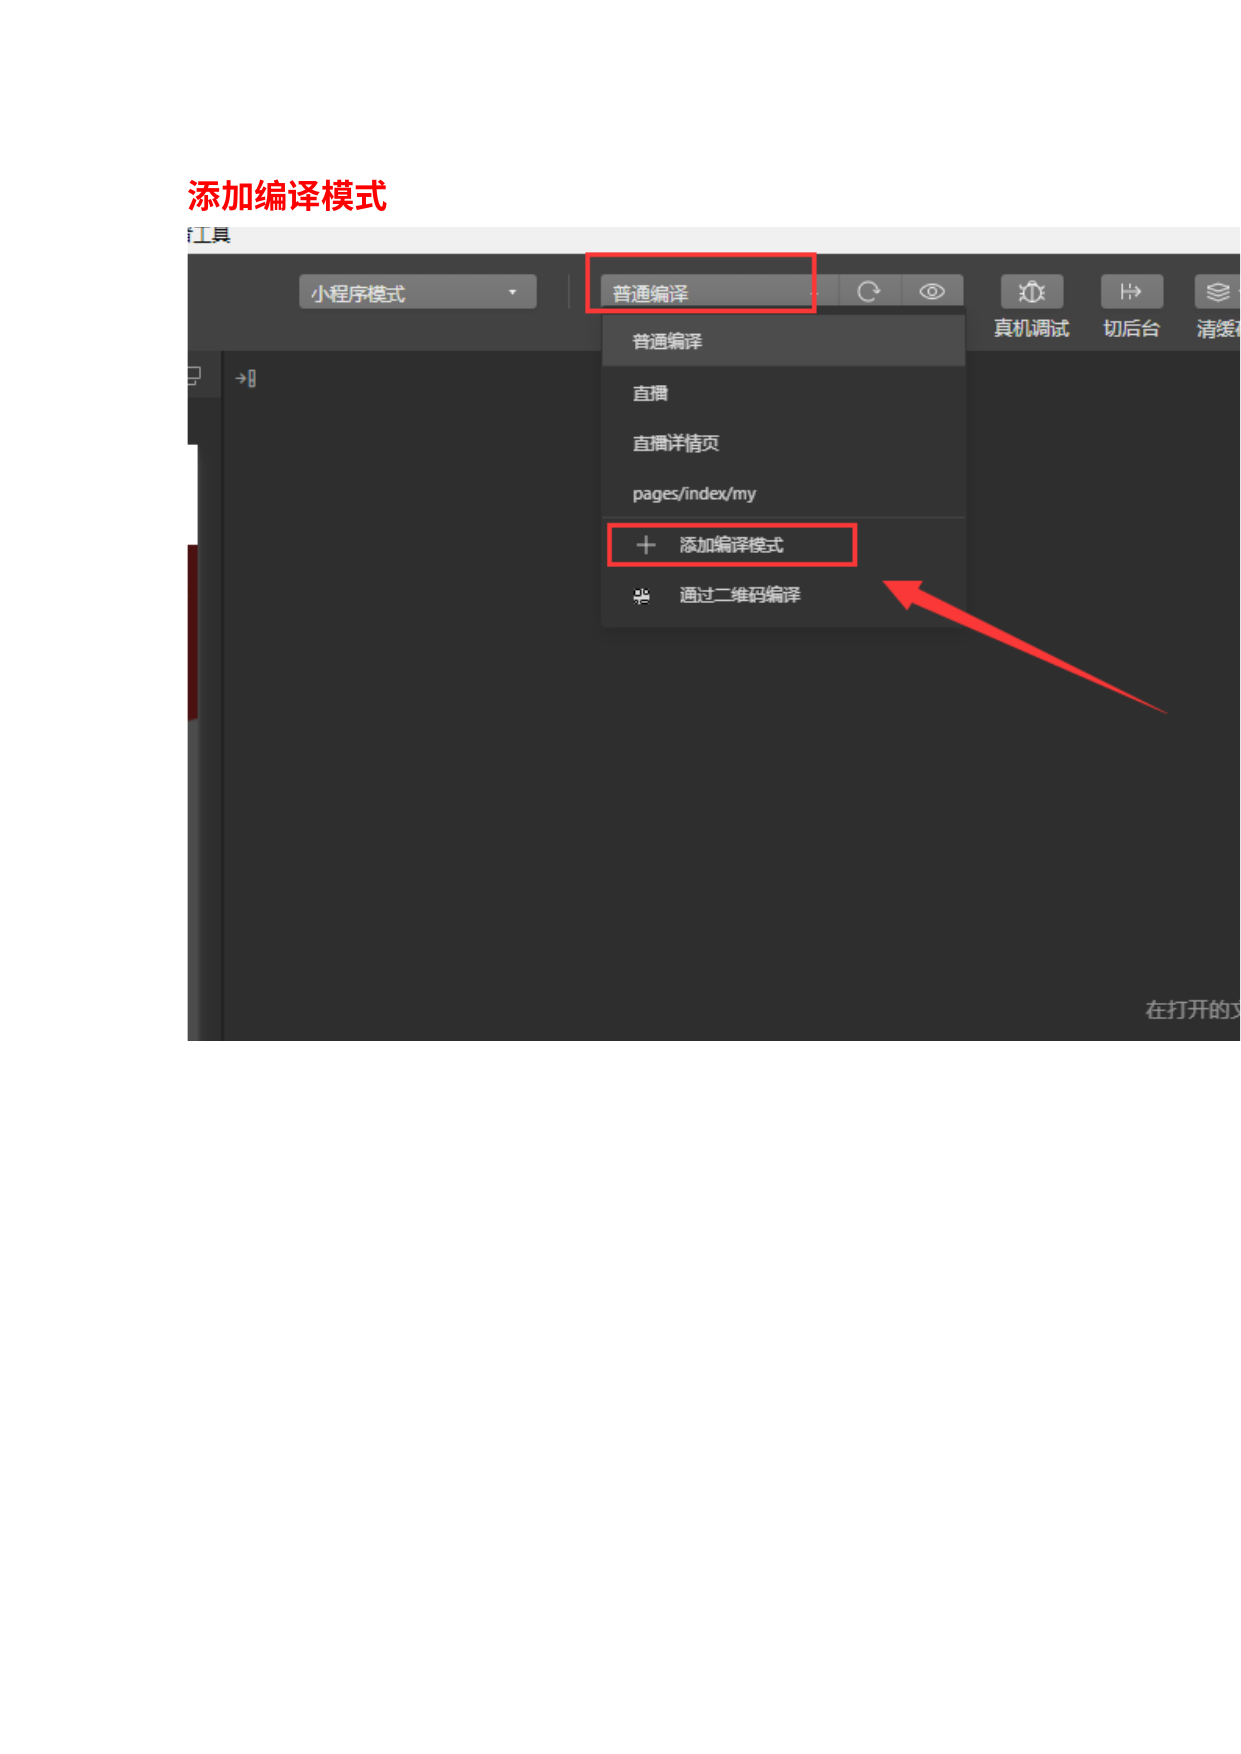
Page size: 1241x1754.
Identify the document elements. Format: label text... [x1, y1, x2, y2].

picture [187, 227, 1241, 1041]
text 添加编译模式 [187, 162, 1053, 227]
